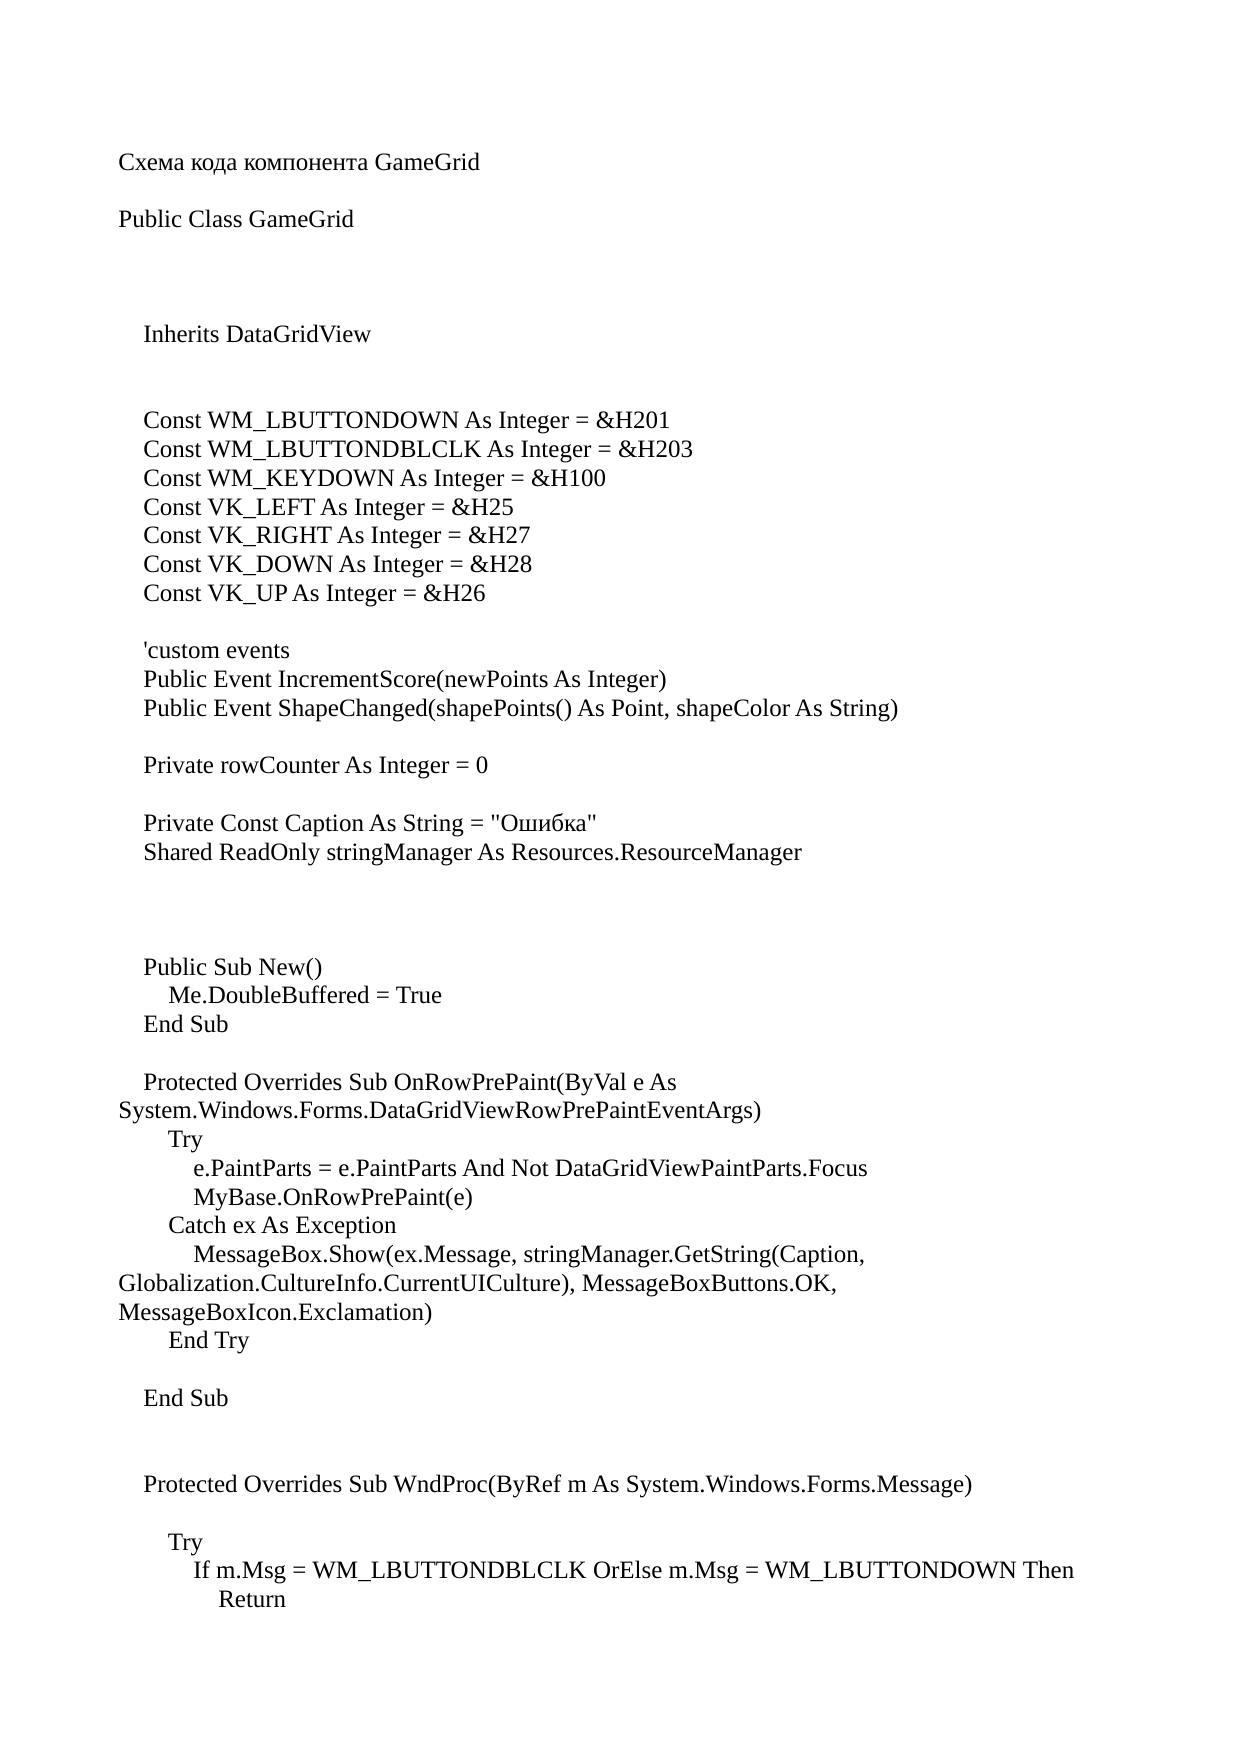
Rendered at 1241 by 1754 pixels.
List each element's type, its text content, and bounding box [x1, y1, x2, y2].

text Public Event ShapeChanged(shapePoints() As Point, shapeColor As String) [118, 693, 1122, 722]
text End Sub [118, 1383, 1122, 1412]
text Public Class GameGrid [118, 204, 1122, 233]
text Private Const Caption As String = "Ошибка" [118, 808, 1122, 837]
text Public Sub New() [118, 952, 1122, 981]
text Const VK_RIGHT As Integer = &H27 [118, 521, 1122, 549]
text Схема кода компонента GameGrid [118, 147, 1122, 176]
text Try [118, 1527, 1122, 1556]
text If m.Msg = WM_LBUTTONDBLCLK OrElse m.Msg = WM_LBUTTONDOWN Then [118, 1556, 1122, 1584]
text Private rowCounter As Integer = 0 [118, 751, 1122, 779]
text Return [118, 1584, 1122, 1613]
text Const WM_KEYDOWN As Integer = &H100 [118, 463, 1122, 492]
text Public Event IncrementScore(newPoints As Integer) [118, 664, 1122, 693]
text Shared ReadOnly stringManager As Resources.ResourceManager [118, 837, 1122, 866]
text End Sub [118, 1009, 1122, 1038]
text 'custom events [118, 636, 1122, 664]
text Catch ex As Exception [118, 1211, 1122, 1239]
text MyBase.OnRowPrePaint(e) [118, 1182, 1122, 1211]
text Const VK_UP As Integer = &H26 [118, 578, 1122, 607]
text e.PaintParts = e.PaintParts And Not DataGridViewPaintParts.Focus [118, 1153, 1122, 1182]
text End Try [118, 1326, 1122, 1354]
text Const WM_LBUTTONDBLCLK As Integer = &H203 [118, 434, 1122, 463]
text Protected Overrides Sub OnRowPrePaint(ByVal e As System.Windows.Forms.DataGridViewRowPrePaintEventArgs) [118, 1067, 1122, 1124]
text Const WM_LBUTTONDOWN As Integer = &H201 [118, 406, 1122, 434]
text Const VK_DOWN As Integer = &H28 [118, 549, 1122, 578]
text Me.DoubleBuffered = True [118, 981, 1122, 1009]
text Const VK_LEFT As Integer = &H25 [118, 492, 1122, 521]
text Try [118, 1124, 1122, 1153]
text Inherits DataGridView [118, 319, 1122, 348]
text Protected Overrides Sub WndProc(ByRef m As System.Windows.Forms.Message) [118, 1469, 1122, 1498]
